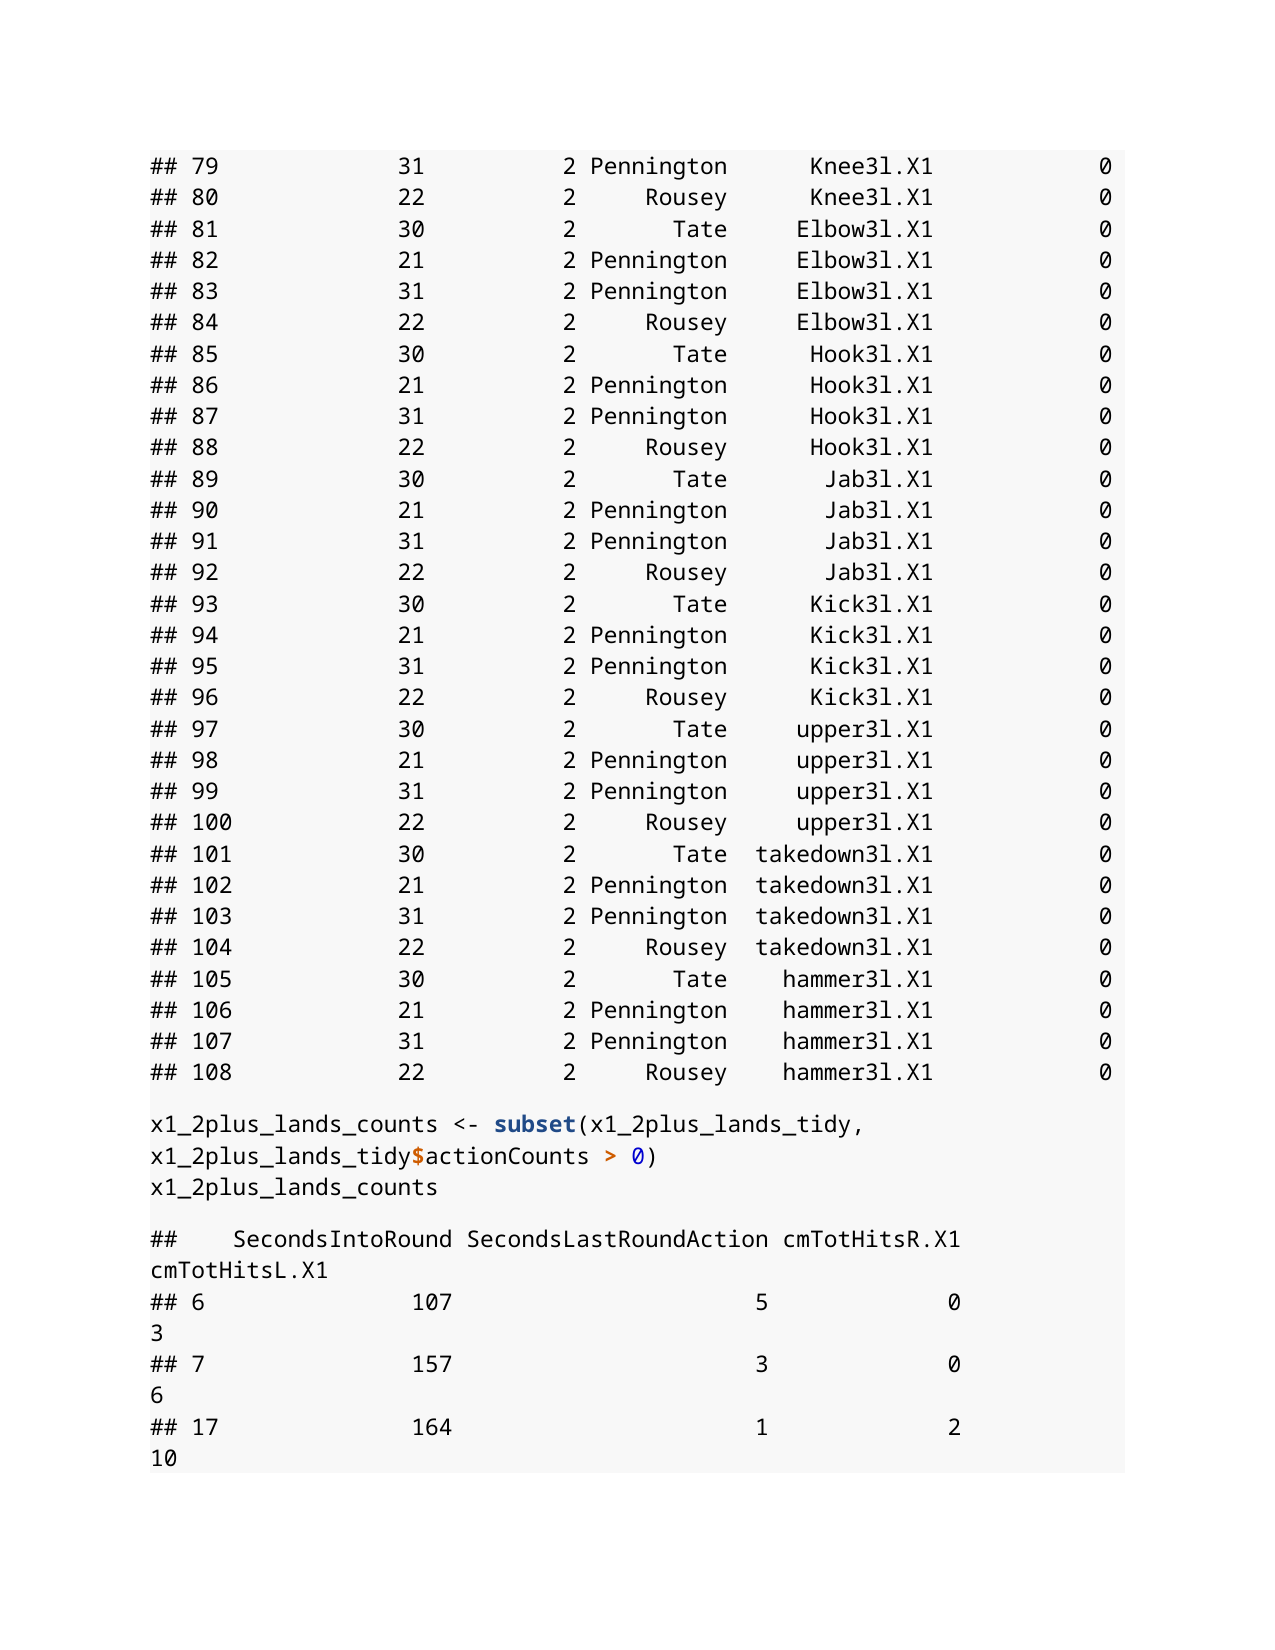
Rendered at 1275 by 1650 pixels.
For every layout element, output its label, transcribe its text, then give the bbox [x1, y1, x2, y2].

text x1_2plus_lands_counts <- subset(x1_2plus_lands_tidy, x1_2plus_lands_tidy$actionCounts > 0) x1_2plus_lands_counts [150, 1108, 1125, 1202]
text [150, 1223, 1125, 1473]
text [150, 150, 1125, 1087]
